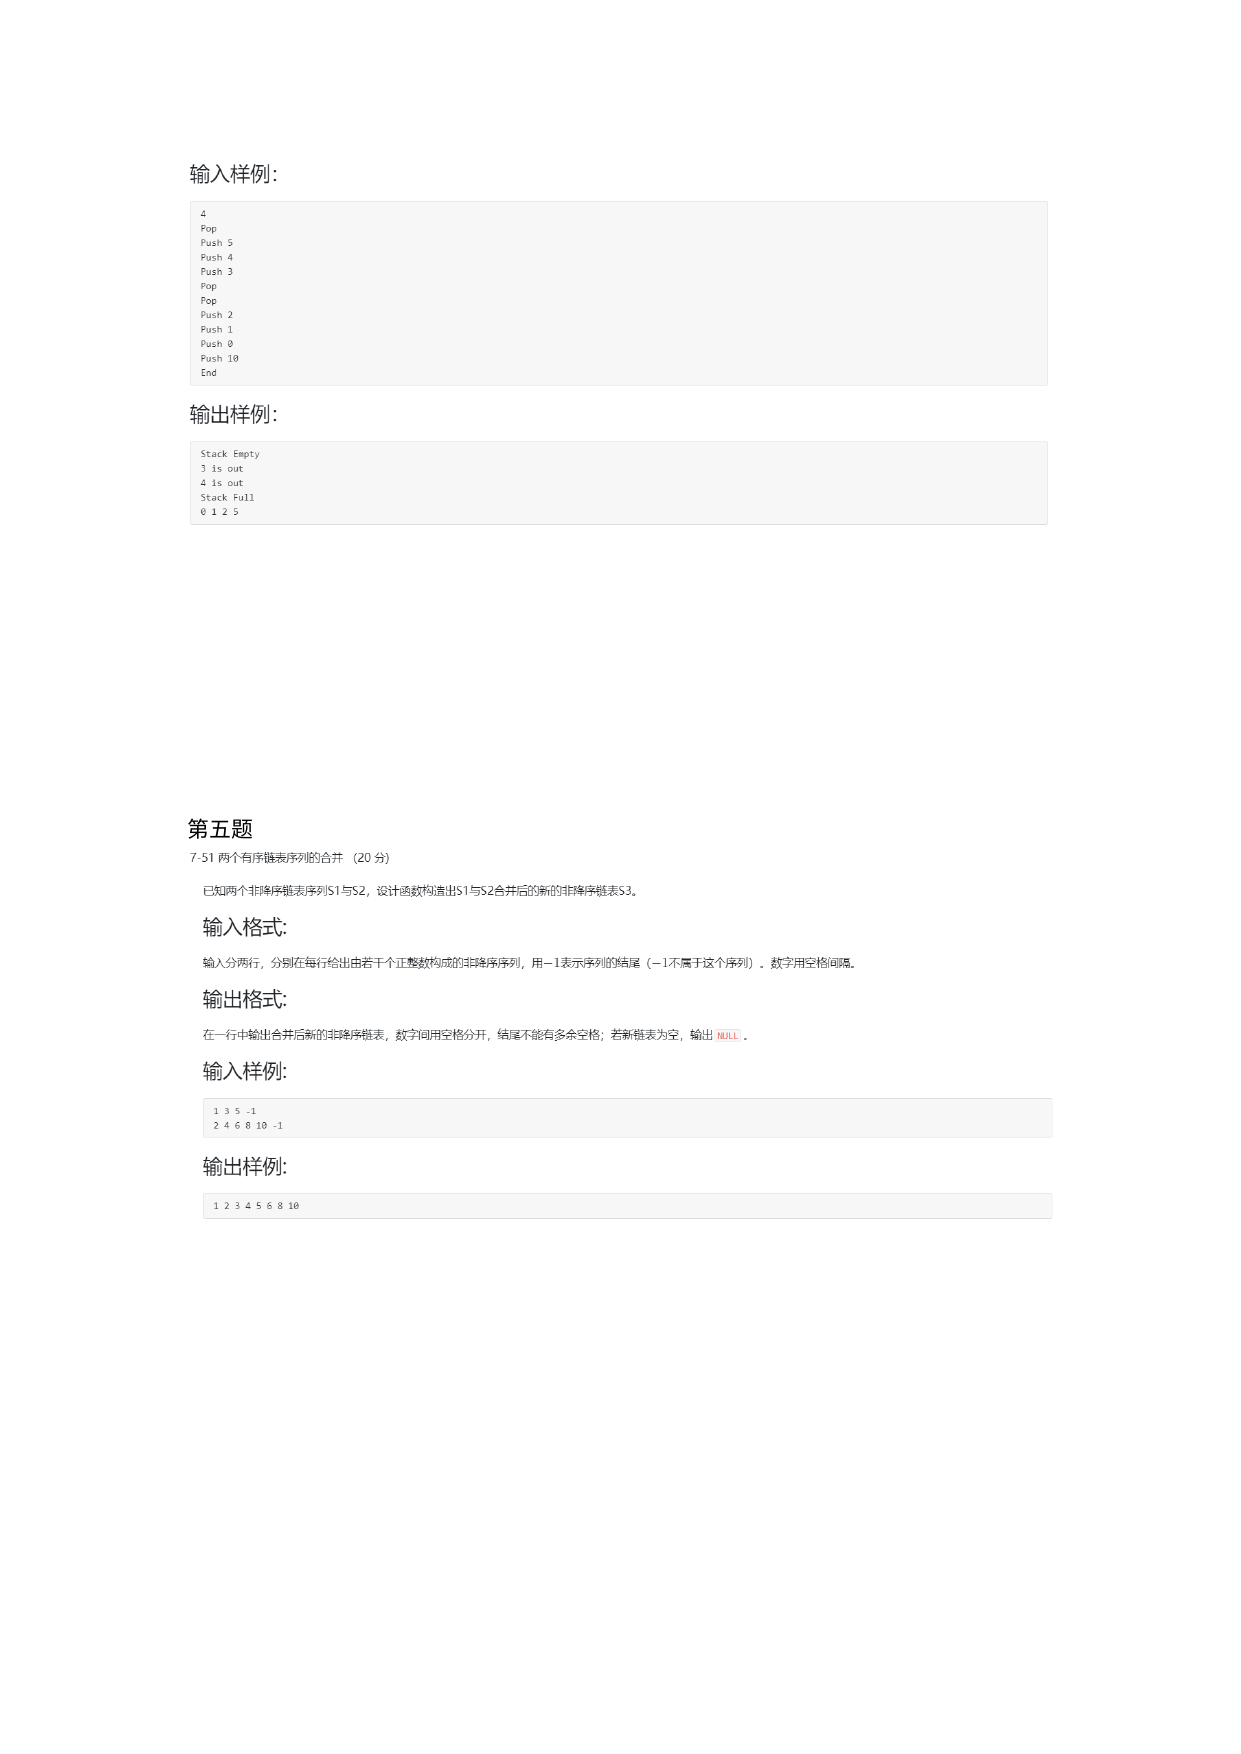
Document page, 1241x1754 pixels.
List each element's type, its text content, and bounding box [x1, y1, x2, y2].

picture [187, 844, 1053, 1223]
picture [187, 162, 1053, 529]
text 第五题 [187, 812, 1053, 844]
